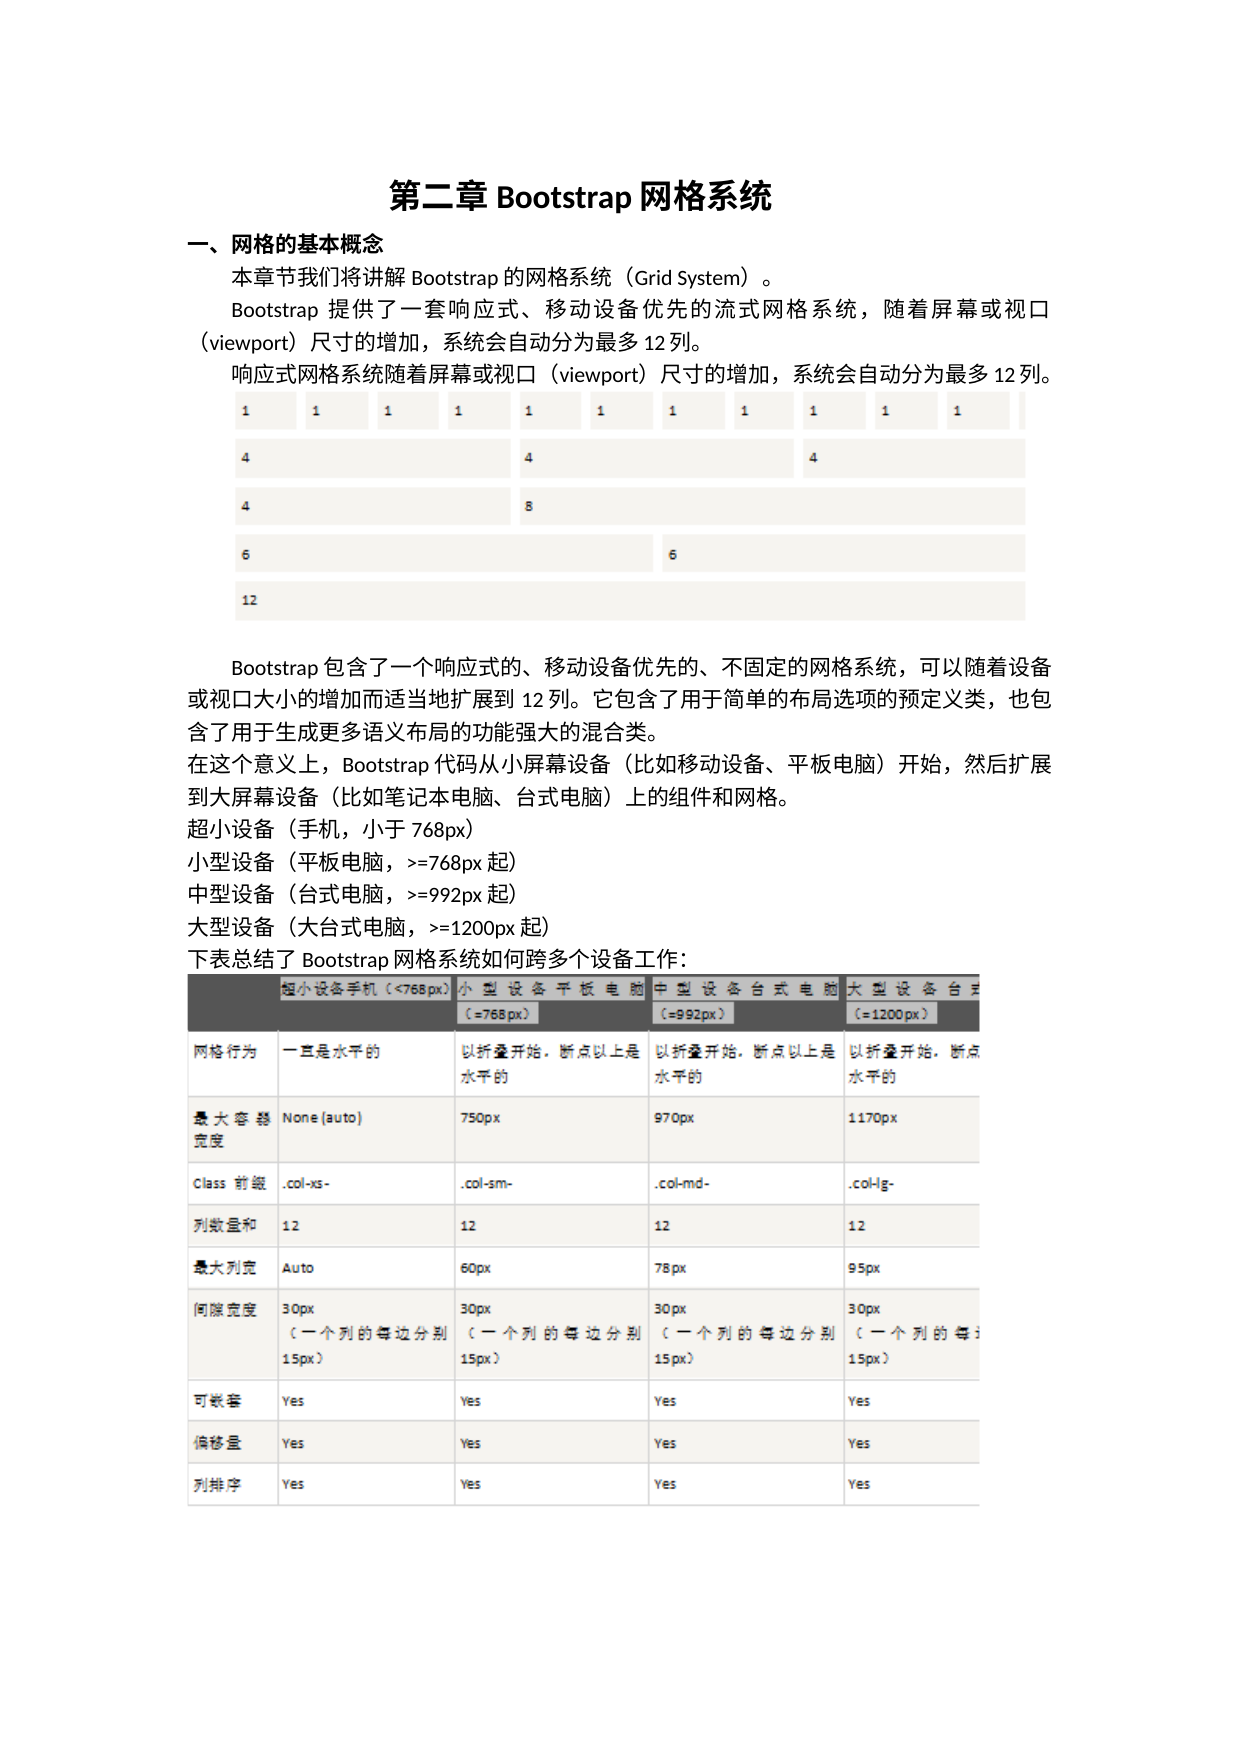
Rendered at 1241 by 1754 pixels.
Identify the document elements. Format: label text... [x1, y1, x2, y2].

text 超小设备（手机，小于 768px） [187, 812, 1053, 844]
text 小型设备（平板电脑，>=768px 起） [187, 844, 1053, 877]
text 大型设备（大台式电脑，>=1200px 起） [187, 909, 1053, 942]
text 本章节我们将讲解 Bootstrap 的网格系统（Grid System）。 [187, 259, 1053, 292]
text 响应式网格系统随着屏幕或视口（viewport）尺寸的增加，系统会自动分为最多12列。 [187, 357, 1053, 389]
text 下表总结了 Bootstrap 网格系统如何跨多个设备工作： [187, 942, 1053, 974]
text Bootstrap 包含了一个响应式的、移动设备优先的、不固定的网格系统，可以随着设备或视口大小的增加而适当地扩展到 12 列。它包含了用于简单的布局选项的预定义类，也包含了用于生成更多语义布局的功能强大的混合类。 [187, 649, 1053, 747]
text 中型设备（台式电脑，>=992px 起） [187, 877, 1053, 909]
list 一、网格的基本概念 [187, 227, 1053, 259]
text Bootstrap 提供了一套响应式、移动设备优先的流式网格系统，随着屏幕或视口（viewport）尺寸的增加，系统会自动分为最多12列。 [187, 292, 1053, 357]
text 在这个意义上，Bootstrap 代码从小屏幕设备（比如移动设备、平板电脑）开始，然后扩展到大屏幕设备（比如笔记本电脑、台式电脑）上的组件和网格。 [187, 747, 1053, 812]
list Bootstrap 网格系统 [187, 162, 1053, 227]
picture [231, 389, 1035, 627]
picture [187, 974, 986, 1511]
